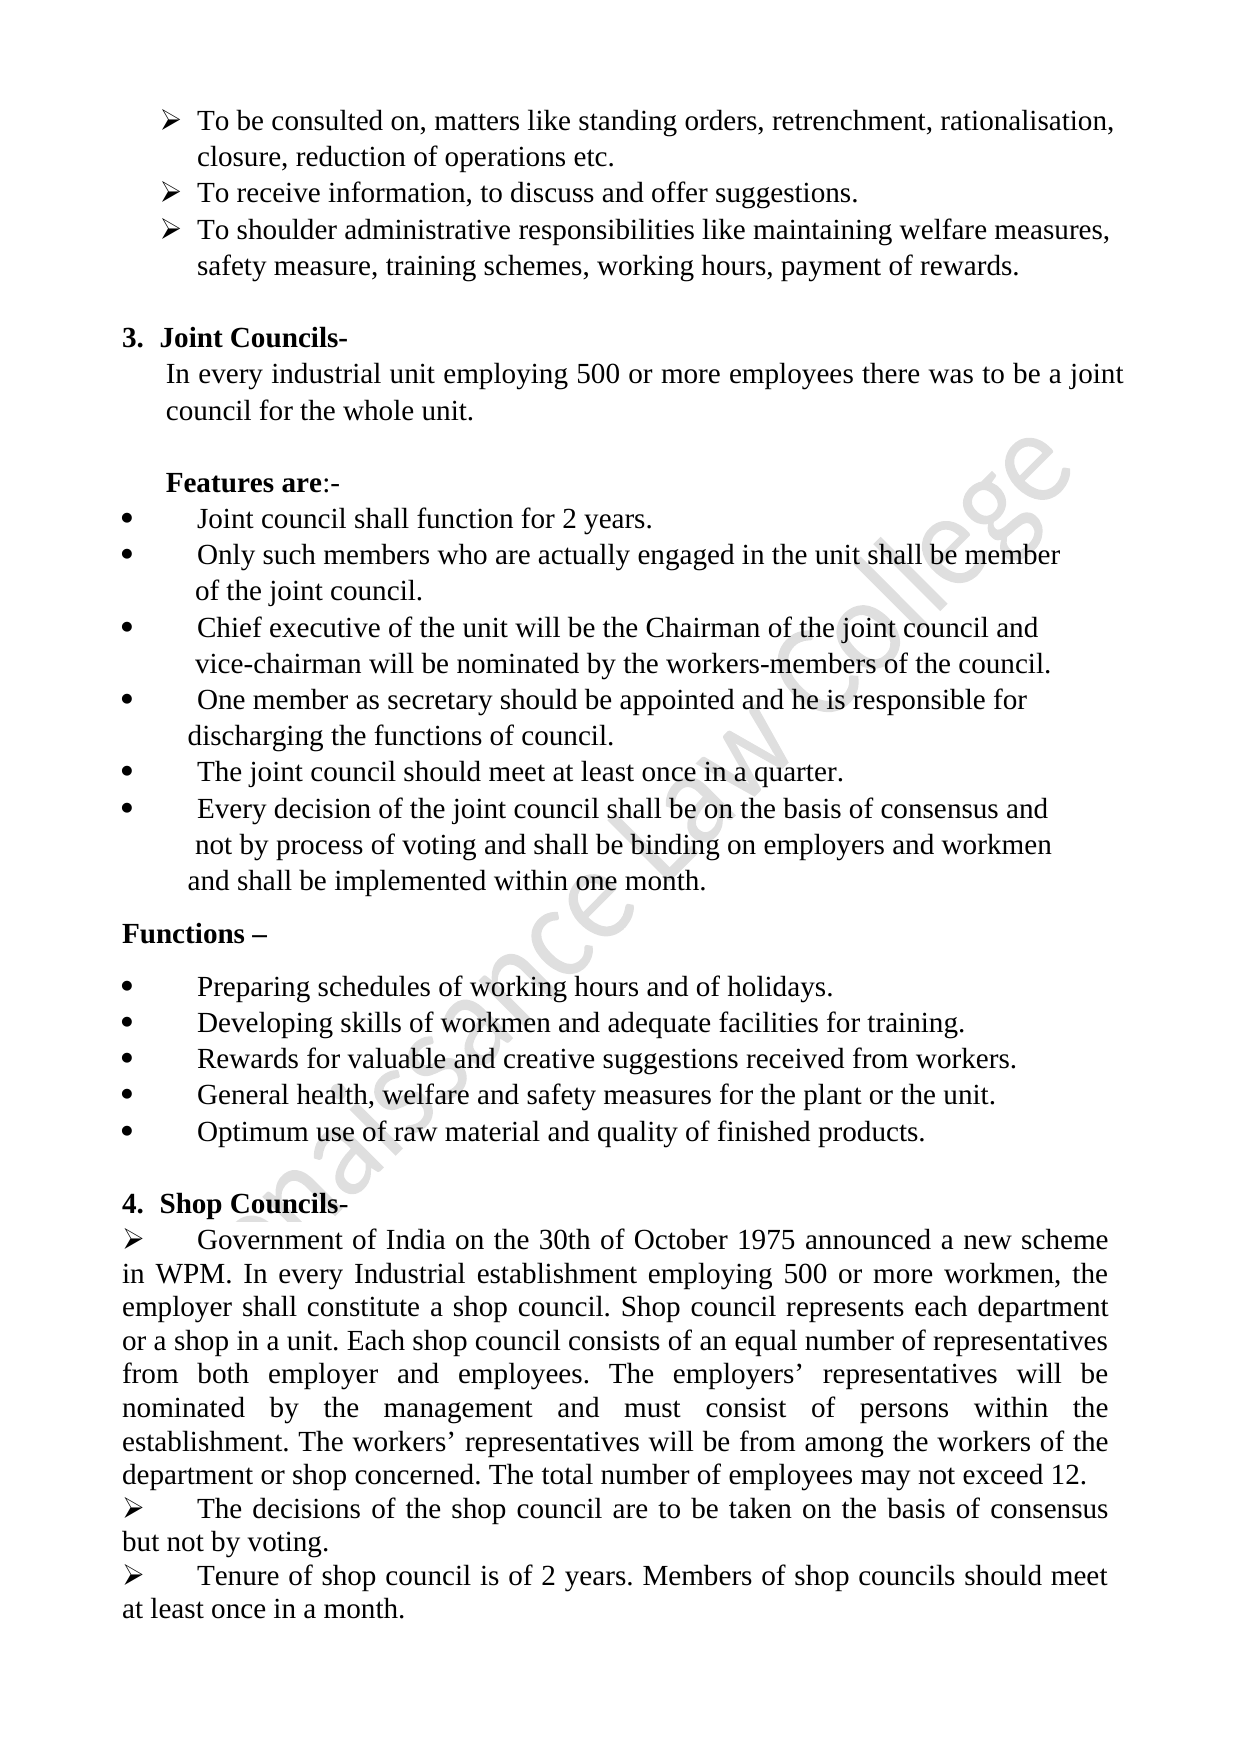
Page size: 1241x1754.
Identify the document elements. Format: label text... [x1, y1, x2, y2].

list Tenure of shop council is of 2 years. Members of shop councils should meet at least once in a month. [122, 1558, 1109, 1625]
list not by process of voting and shall be binding on employers and workmen [122, 827, 1125, 861]
list Every decision of the joint council shall be on the basis of consensus and [122, 791, 1125, 824]
list General health, welfare and safety measures for the plant or the unit. [122, 1077, 1125, 1111]
list and shall be implemented within one month. [122, 863, 1125, 897]
list To shoulder administrative responsibilities like maintaining welfare measures, safety measure, training schemes, working hours, payment of rewards. [159, 212, 1125, 282]
list The decisions of the shop council are to be taken on the basis of consensus but not by voting. [122, 1491, 1109, 1558]
list In every industrial unit employing 500 or more employees there was to be a joint council for the whole unit. [166, 356, 1125, 426]
list Optimum use of raw material and quality of finished products. [122, 1114, 1125, 1147]
list Government of India on the 30th of October 1975 announced a new scheme in WPM. In every Industrial establishment employing 500 or more workmen, the employer shall constitute a shop council. Shop council represents each department or a shop in a unit. Each shop council consists of an equal number of representatives from both employer and employees. The employers’ representatives will be nominated by the management and must consist of persons within the establishment. The workers’ representatives will be from among the workers of the department or shop concerned. The total number of employees may not exceed 12. [122, 1222, 1109, 1491]
list Only such members who are actually engaged in the unit shall be member [122, 537, 1125, 571]
list Joint council shall function for 2 years. [122, 501, 1125, 535]
text Functions – [122, 916, 1125, 949]
list To receive information, to discuss and offer suggestions. [159, 176, 1125, 209]
list Preparing schedules of working hours and of holidays. [122, 969, 1125, 1002]
list To be consulted on, matters like standing orders, retrenchment, rationalisation, closure, reduction of operations etc. [159, 103, 1125, 173]
list One member as secretary should be appointed and he is responsible for [122, 682, 1125, 716]
list The joint council should meet at least once in a quarter. [122, 754, 1125, 788]
list Developing skills of workmen and adequate facilities for training. [122, 1005, 1125, 1039]
list Rewards for valuable and creative suggestions received from workers. [122, 1041, 1125, 1075]
list Features are:- [166, 465, 1125, 498]
list Shop Councils- [122, 1186, 1125, 1220]
list Chief executive of the unit will be the Chairman of the joint council and [122, 610, 1125, 643]
list vice-chairman will be nominated by the workers-members of the council. [122, 646, 1125, 679]
list of the joint council. [122, 573, 1125, 607]
list Joint Councils- [122, 320, 1125, 354]
list discharging the functions of council. [122, 718, 1125, 752]
